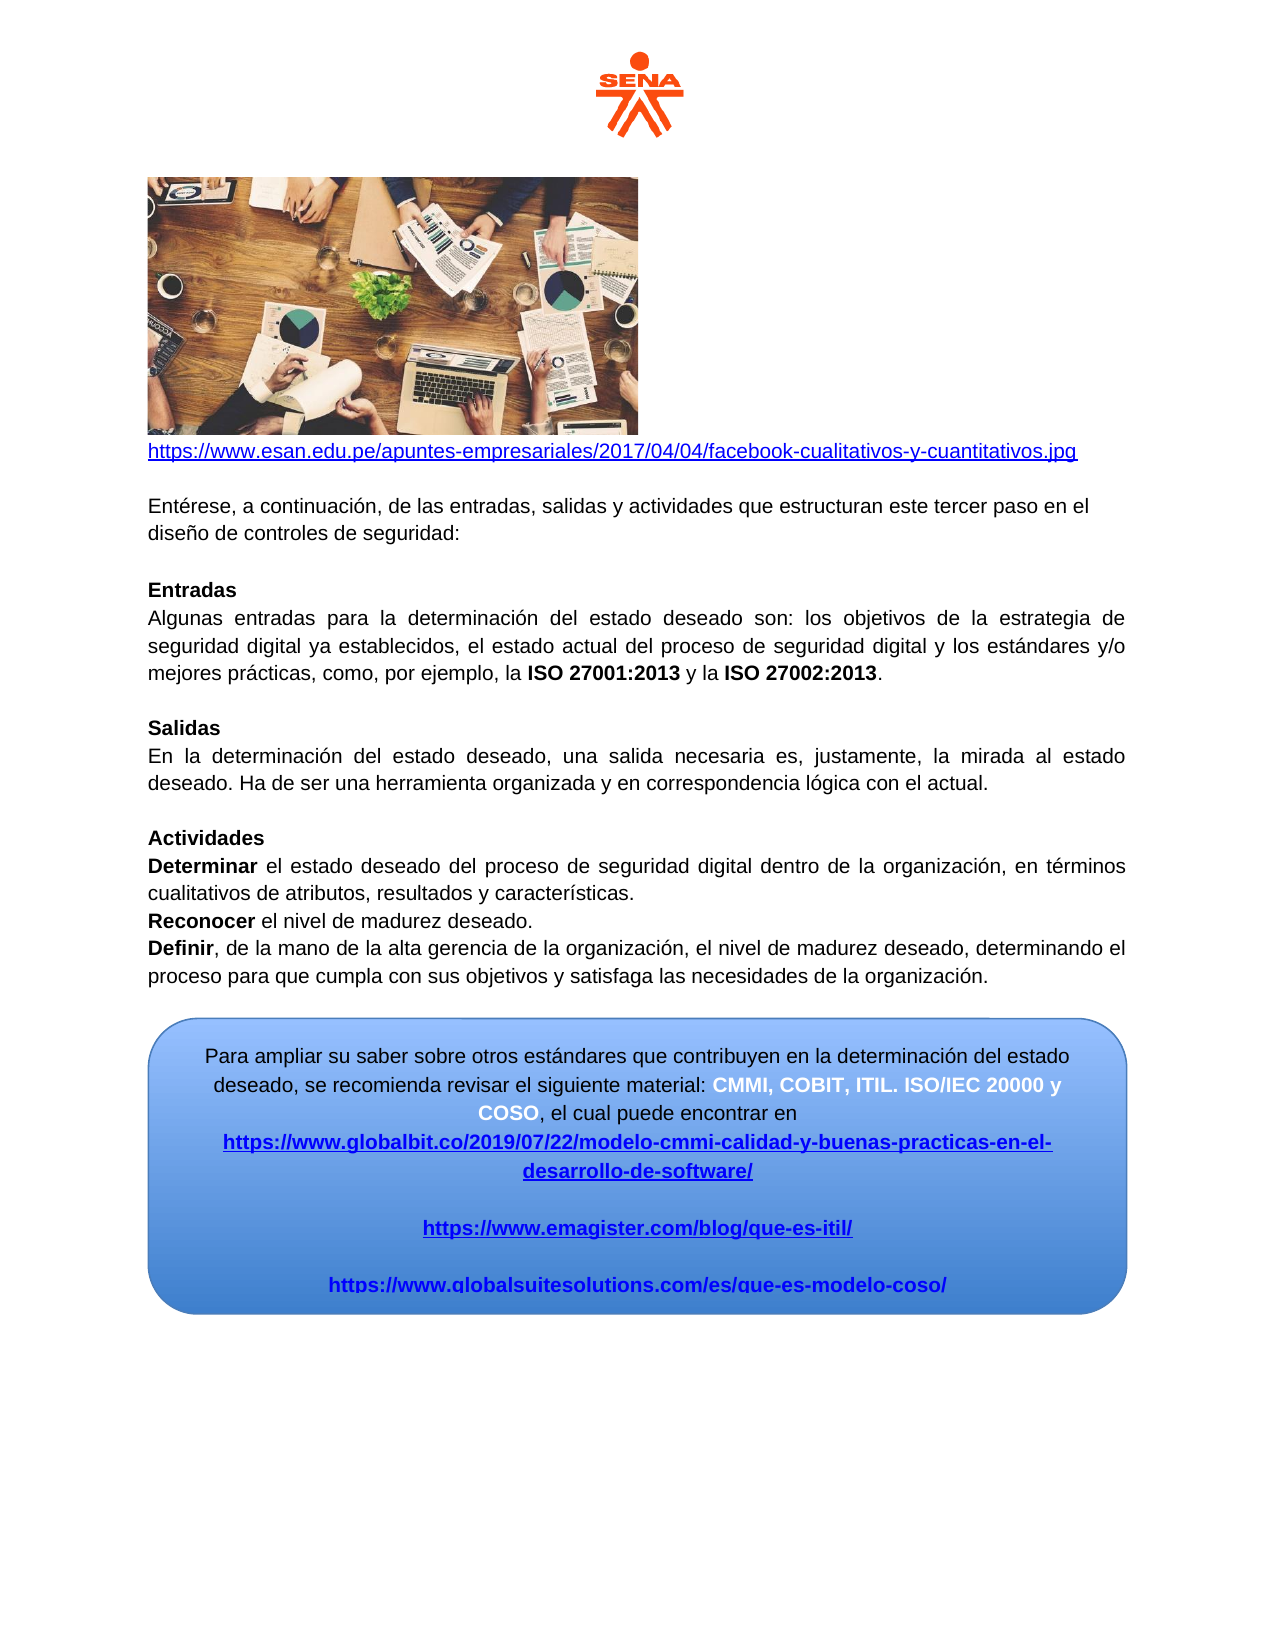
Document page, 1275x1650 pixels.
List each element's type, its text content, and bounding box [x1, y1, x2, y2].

text Actividades [148, 826, 1127, 850]
text Salidas [148, 716, 1127, 740]
text https://www.esan.edu.pe/apuntes-empresariales/2017/04/04/facebook-cualitativos-y-cuantitativos.jpg [148, 438, 1127, 462]
text Entérese, a continuación, de las entradas, salidas y actividades que estructuran este tercer paso en el diseño de controles de seguridad: [148, 493, 1127, 545]
text Algunas entradas para la determinación del estado deseado son: los objetivos de la estrategia de seguridad digital ya establecidos, el estado actual del proceso de seguridad digital y los estándares y/o mejores prácticas, como, por ejemplo, la ISO 27001:2013 y la ISO 27002:2013. [148, 606, 1127, 685]
text En la determinación del estado deseado, una salida necesaria es, justamente, la mirada al estado deseado. Ha de ser una herramienta organizada y en correspondencia lógica con el actual. [148, 744, 1127, 795]
text Definir, de la mano de la alta gerencia de la organización, el nivel de madurez deseado, determinando el proceso para que cumpla con sus objetivos y satisfaga las necesidades de la organización. [148, 936, 1127, 988]
picture [585, 48, 690, 142]
picture [147, 177, 639, 435]
text Determinar el estado deseado del proceso de seguridad digital dentro de la organización, en términos cualitativos de atributos, resultados y características. [148, 854, 1127, 905]
text Reconocer el nivel de madurez deseado. [148, 909, 1127, 933]
text Entradas [148, 576, 1127, 602]
